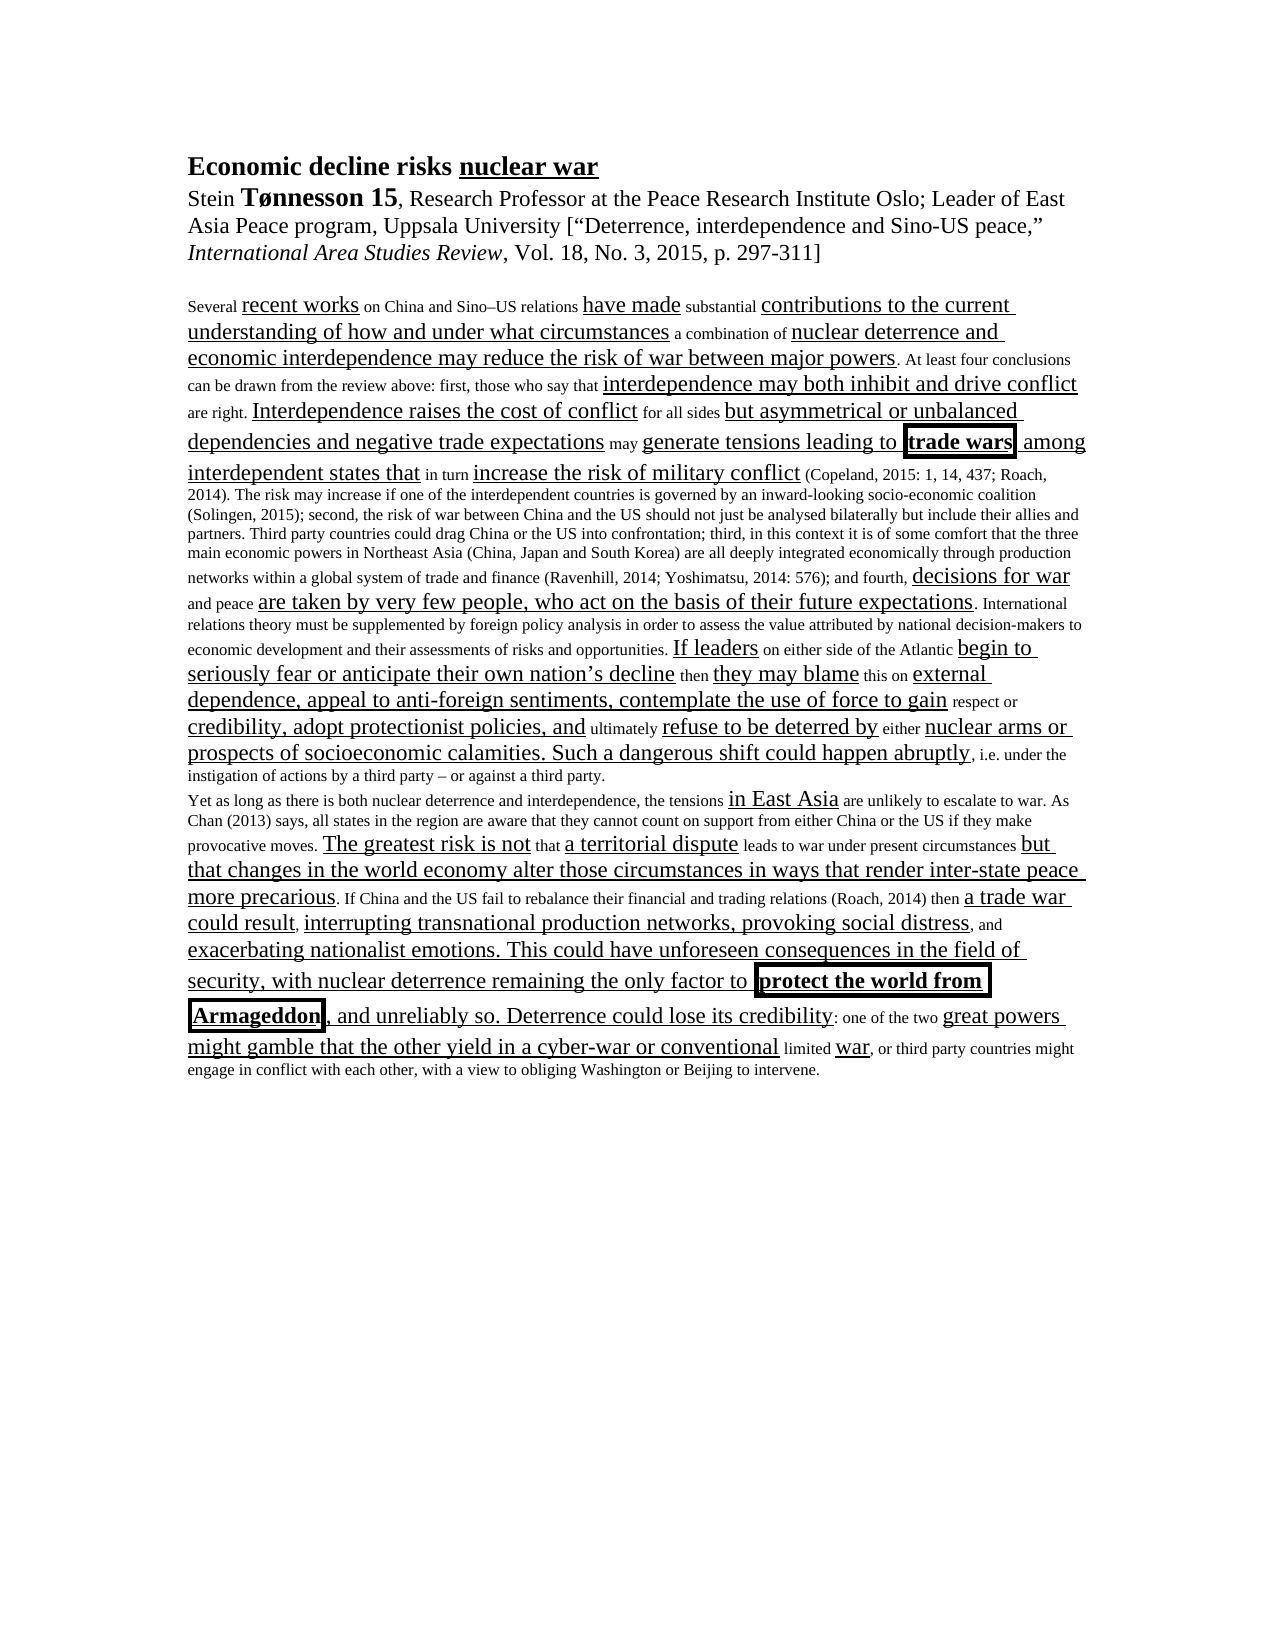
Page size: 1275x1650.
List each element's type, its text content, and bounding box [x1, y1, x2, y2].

subtitle Economic decline risks nuclear war [187, 150, 1087, 181]
text Stein Tønnesson 15, Research Professor at the Peace Research Institute Oslo; Leader of East Asia Peace program, Uppsala University [“Deterrence, interdependence and Sino-US peace,” International Area Studies Review, Vol. 18, No. 3, 2015, p. 297-311] [187, 181, 1087, 265]
text Yet as long as there is both nuclear deterrence and interdependence, the tensions in East Asia are unlikely to escalate to war. As Chan (2013) says, all states in the region are aware that they cannot count on support from either China or the US if they make provocative moves. The greatest risk is not that a territorial dispute leads to war under present circumstances but that changes in the world economy alter those circumstances in ways that render inter-state peace more precarious. If China and the US fail to rebalance their financial and trading relations (Roach, 2014) then a trade war could result, interrupting transnational production networks, provoking social distress, and exacerbating nationalist emotions. This could have unforeseen consequences in the field of security, with nuclear deterrence remaining the only factor to protect the world from Armageddon, and unreliably so. Deterrence could lose its credibility: one of the two great powers might gamble that the other yield in a cyber-war or conventional limited war, or third party countries might engage in conflict with each other, with a view to obliging Washington or Beijing to intervene. [187, 785, 1087, 1079]
text Several recent works on China and Sino–US relations have made substantial contributions to the current understanding of how and under what circumstances a combination of nuclear deterrence and economic interdependence may reduce the risk of war between major powers. At least four conclusions can be drawn from the review above: first, those who say that interdependence may both inhibit and drive conflict are right. Interdependence raises the cost of conflict for all sides but asymmetrical or unbalanced dependencies and negative trade expectations may generate tensions leading to trade wars among interdependent states that in turn increase the risk of military conflict (Copeland, 2015: 1, 14, 437; Roach, 2014). The risk may increase if one of the interdependent countries is governed by an inward-looking socio-economic coalition (Solingen, 2015); second, the risk of war between China and the US should not just be analysed bilaterally but include their allies and partners. Third party countries could drag China or the US into confrontation; third, in this context it is of some comfort that the three main economic powers in Northeast Asia (China, Japan and South Korea) are all deeply integrated economically through production networks within a global system of trade and finance (Ravenhill, 2014; Yoshimatsu, 2014: 576); and fourth, decisions for war and peace are taken by very few people, who act on the basis of their future expectations. International relations theory must be supplemented by foreign policy analysis in order to assess the value attributed by national decision-makers to economic development and their assessments of risks and opportunities. If leaders on either side of the Atlantic begin to seriously fear or anticipate their own nation’s decline then they may blame this on external dependence, appeal to anti-foreign sentiments, contemplate the use of force to gain respect or credibility, adopt protectionist policies, and ultimately refuse to be deterred by either nuclear arms or prospects of socioeconomic calamities. Such a dangerous shift could happen abruptly, i.e. under the instigation of actions by a third party – or against a third party. [187, 291, 1087, 785]
